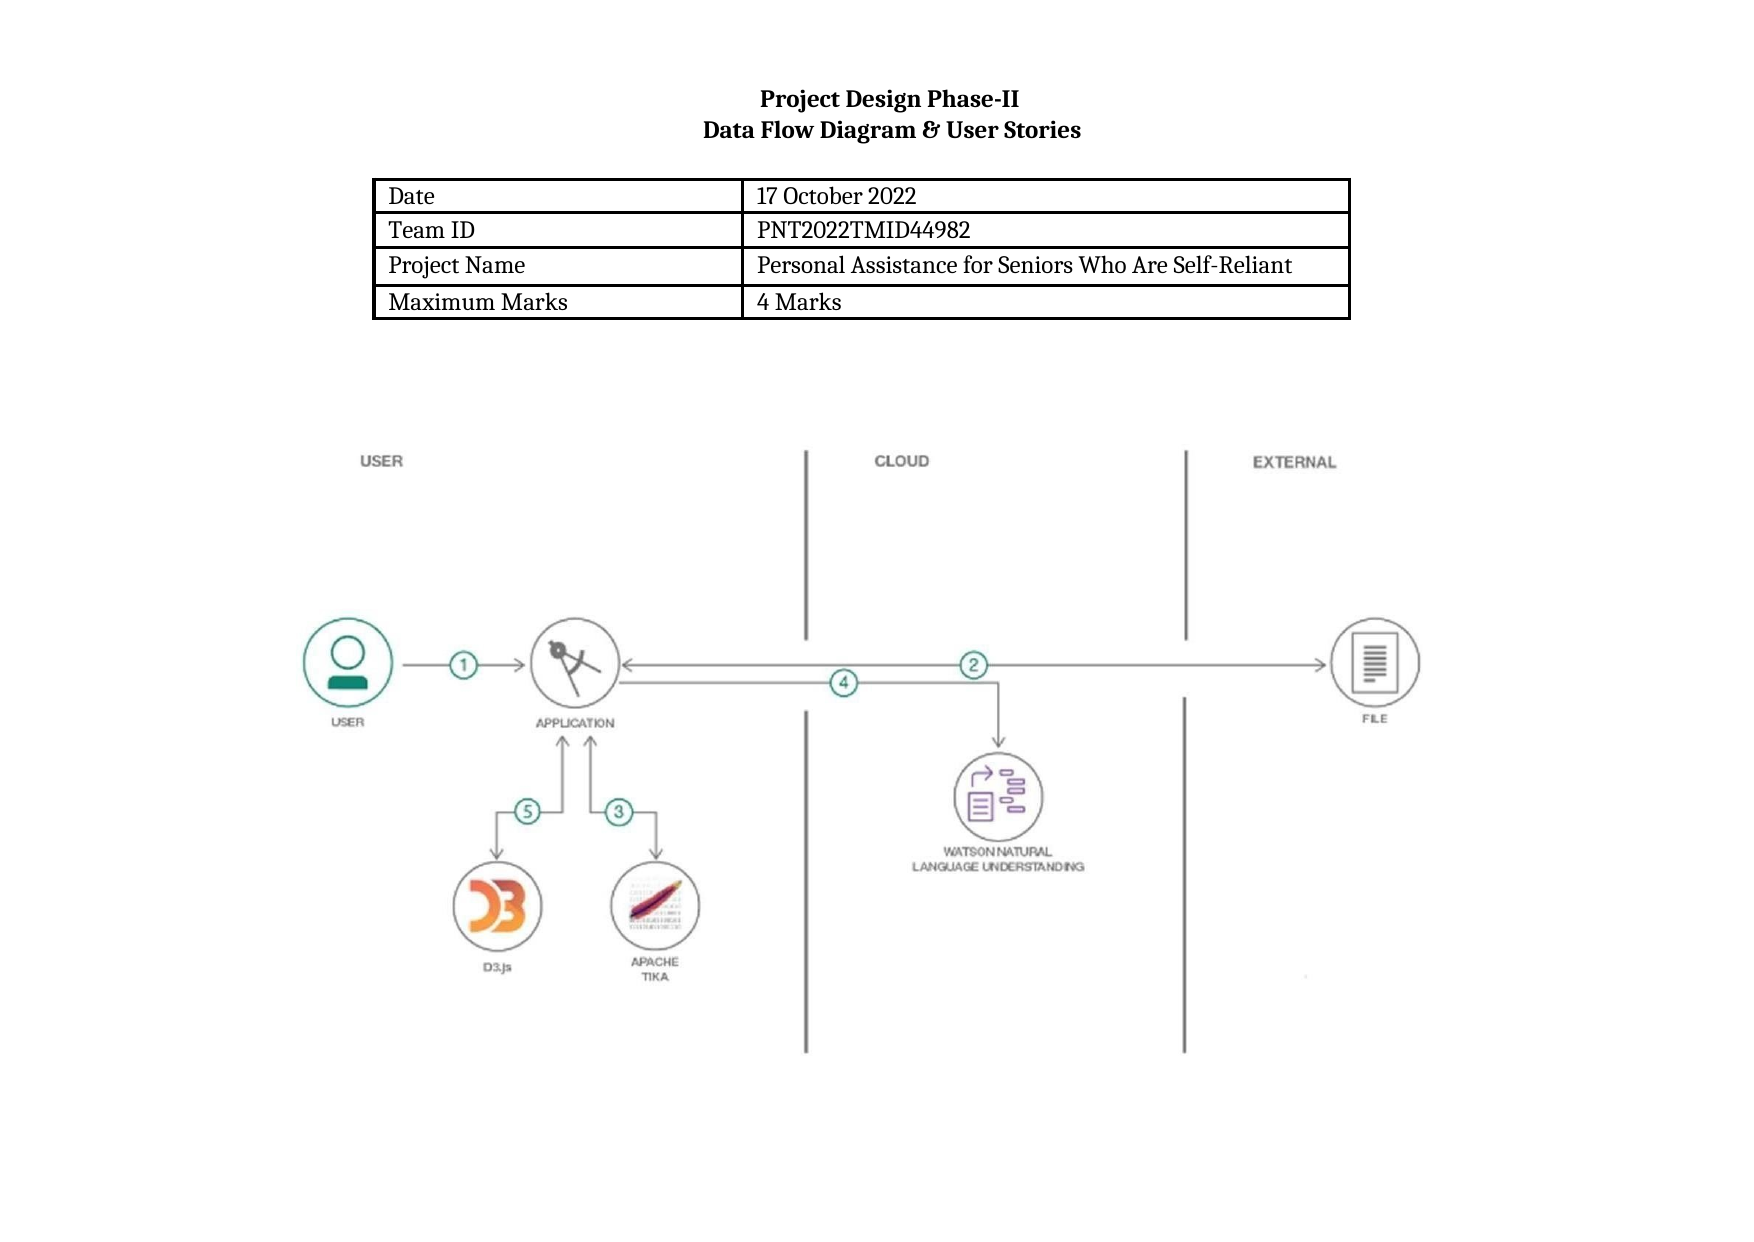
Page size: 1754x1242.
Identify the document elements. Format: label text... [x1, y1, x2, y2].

table_cell Personal Assistance for Seniors Who Are Self-Reliant [744, 249, 1348, 283]
table_cell Team ID [376, 214, 741, 246]
table_header 17 October 2022 [744, 181, 1348, 211]
text Project Design Phase-II [139, 85, 1019, 114]
picture [295, 444, 1423, 1056]
table_cell Project Name [376, 249, 741, 283]
table_cell 4 Marks [744, 287, 1348, 317]
table_header Date [376, 181, 741, 211]
text Data Flow Diagram & User Stories [139, 116, 1081, 145]
table_cell Maximum Marks [376, 287, 741, 317]
table_cell PNT2022TMID44982 [744, 214, 1348, 246]
